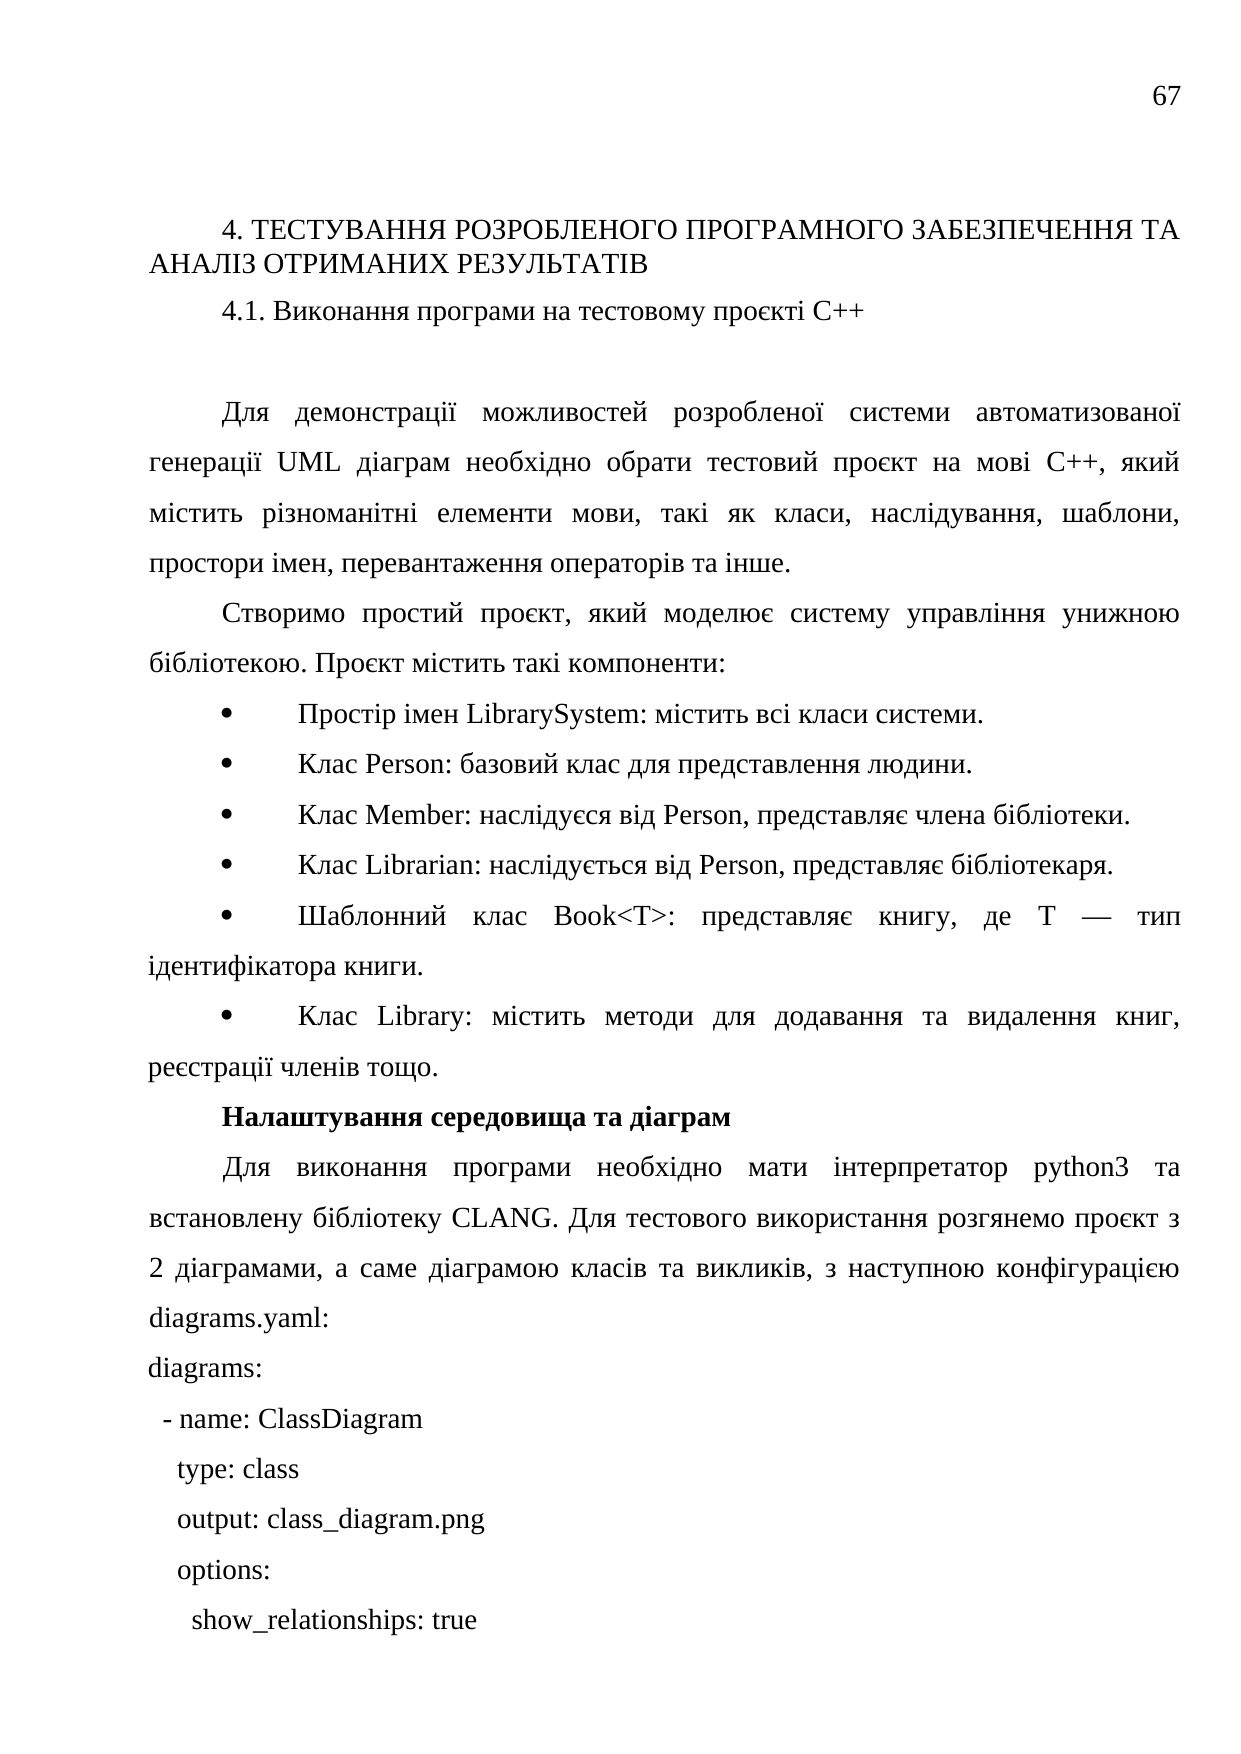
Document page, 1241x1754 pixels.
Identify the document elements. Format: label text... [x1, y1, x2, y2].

list Простір імен LibrarySystem: містить всі класи системи. [148, 696, 1181, 729]
text Для демонстрації можливостей розробленої системи автоматизованої генерації UML діаграм необхідно обрати тестовий проєкт на мові C++, який містить різноманітні елементи мови, такі як класи, наслідування, шаблони, простори імен, перевантаження операторів та інше. [149, 394, 1181, 578]
list Клас Person: базовий клас для представлення людини. [148, 746, 1181, 780]
text Для виконання програми необхідно мати інтерпретатор python3 та встановлену бібліотеку CLANG. Для тестового використання розгянемо проєкт з 2 діаграмами, а саме діаграмою класів та викликів, з наступною конфігурацією diagrams.yaml: [148, 1149, 1181, 1334]
list Клас Library: містить методи для додавання та видалення книг, реєстрації членів тощо. [148, 998, 1181, 1082]
text output: class_diagram.png [148, 1502, 1181, 1535]
subtitle Налаштування середовища та діаграм [149, 1099, 1181, 1133]
text - name: ClassDiagram [148, 1401, 1181, 1434]
subtitle 4.1. Виконання програми на тестовому проєкті C++ [149, 293, 1181, 327]
list Шаблонний клас Book<T>: представляє книгу, де T — тип ідентифікатора книги. [148, 898, 1181, 982]
text type: class [148, 1451, 1181, 1485]
text options: [148, 1552, 1181, 1585]
text Створимо простий проєкт, який моделює систему управління унижною бібліотекою. Проєкт містить такі компоненти: [149, 595, 1181, 679]
list Клас Member: наслідуєся від Person, представляє члена бібліотеки. [148, 797, 1181, 830]
text diagrams: [148, 1351, 1181, 1384]
text show_relationships: true [148, 1602, 1181, 1636]
subtitle 4. ТЕСТУВАННЯ РОЗРОБЛЕНОГО ПРОГРАМНОГО ЗАБЕЗПЕЧЕННЯ ТА АНАЛІЗ ОТРИМАНИХ РЕЗУЛЬТАТІВ [149, 212, 1181, 280]
list Клас Librarian: наслідується від Person, представляє бібліотекаря. [148, 847, 1181, 881]
